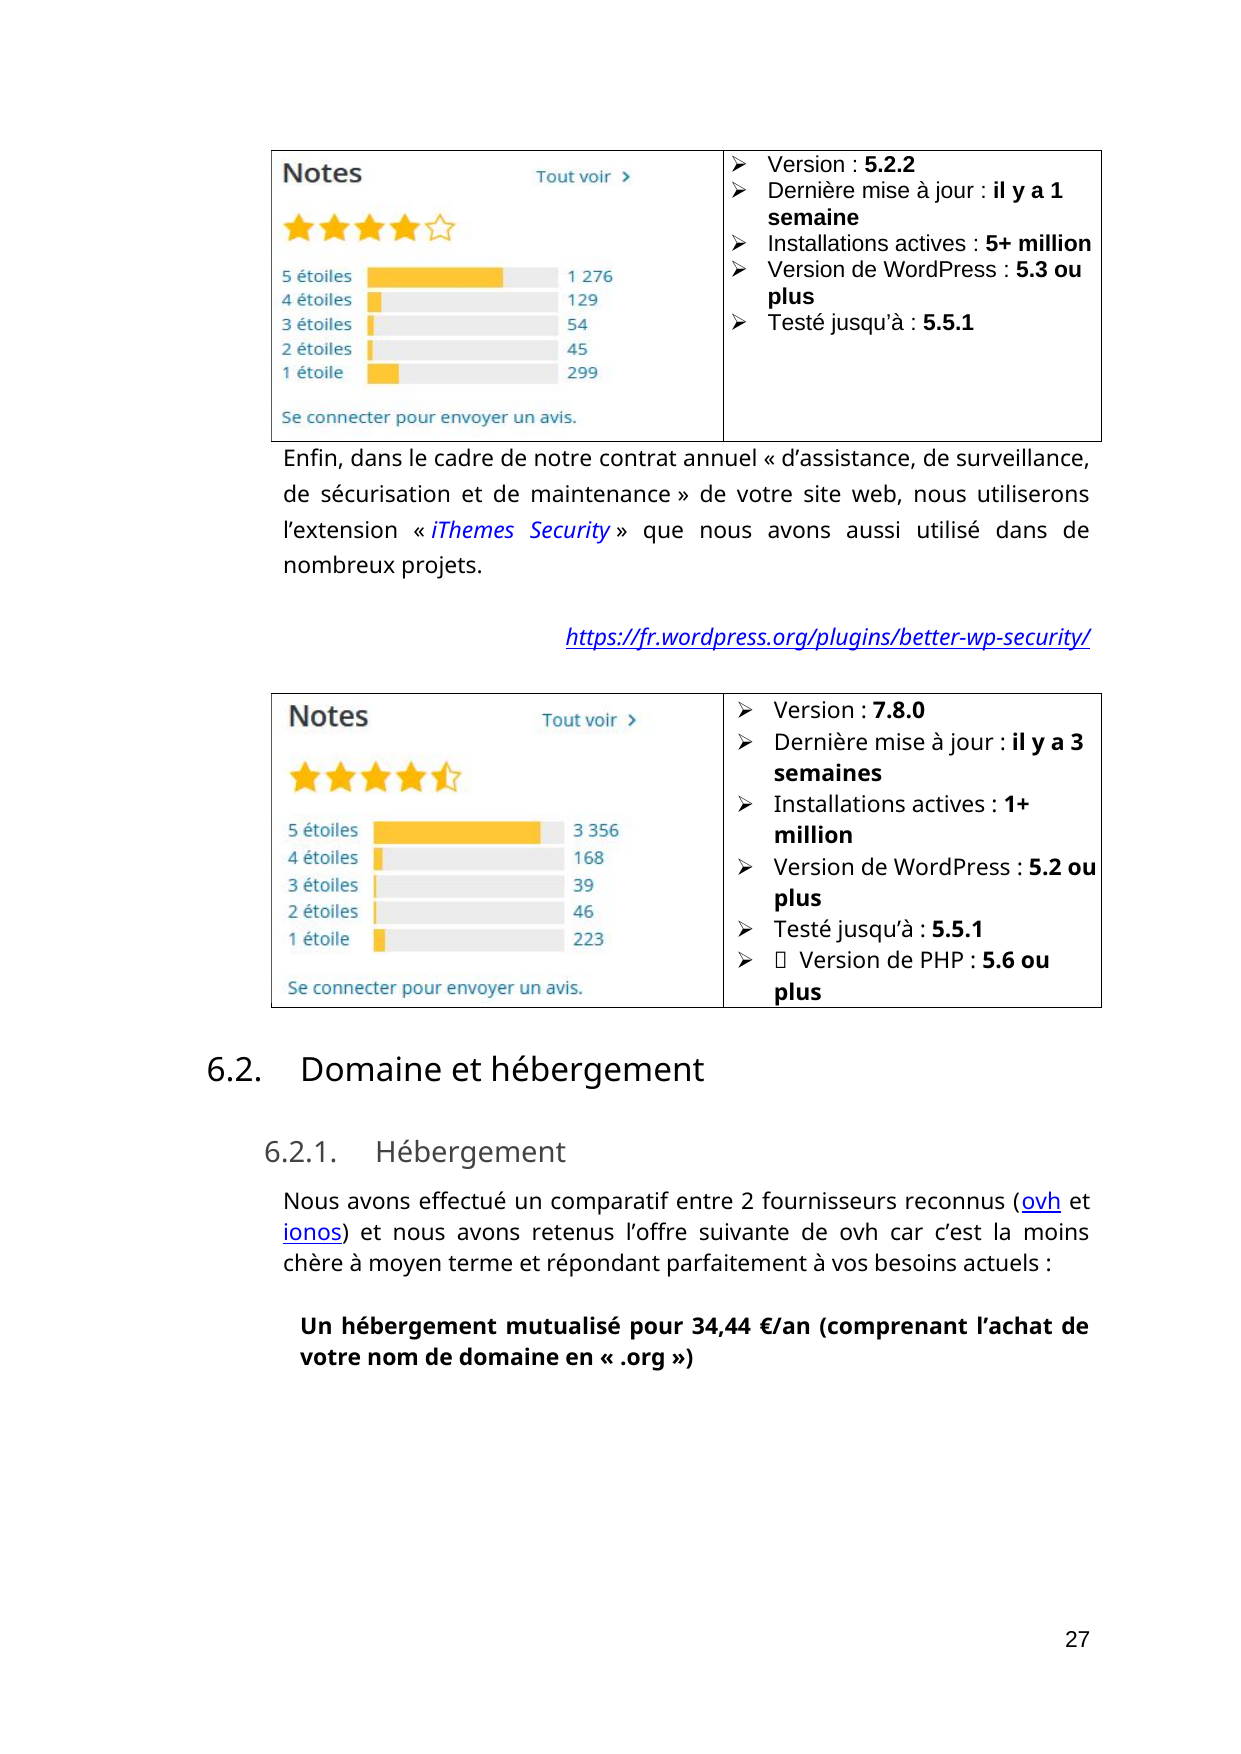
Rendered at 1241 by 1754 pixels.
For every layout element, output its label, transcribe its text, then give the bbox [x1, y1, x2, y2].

table_header [272, 694, 723, 1007]
table_header Version : 7.8.0 Dernière mise à jour : il y a 3 semaines Installations actives : 1+ million Version de WordPress : 5.2 ou plus Testé jusqu’à : 5.5.1  Version de PHP : 5.6 ou plus [724, 694, 1101, 1007]
picture [271, 151, 654, 441]
picture [271, 694, 661, 1003]
subtitle Hébergement [337, 1131, 1090, 1171]
text Un hébergement mutualisé pour 34,44 €/an (comprenant l’achat de votre nom de domaine en « .org ») [300, 1310, 1090, 1372]
table_header [654, 151, 723, 441]
table_header Version : 5.2.2 Dernière mise à jour : il y a 1 semaine Installations actives : 5+ million Version de WordPress : 5.3 ou plus Testé jusqu’à : 5.5.1 [724, 151, 1101, 441]
text Enfin, dans le cadre de notre contrat annuel « d’assistance, de surveillance, de sécurisation et de maintenance » de votre site web, nous utiliserons l’extension « iThemes Security » que nous avons aussi utilisé dans de nombreux projets. [283, 442, 1090, 581]
text https://fr.wordpress.org/plugins/better-wp-security/ [283, 621, 1090, 653]
subtitle Domaine et hébergement [262, 1045, 1090, 1091]
text Nous avons effectué un comparatif entre 2 fournisseurs reconnus (ovh et ionos) et nous avons retenus l’offre suivante de ovh car c’est la moins chère à moyen terme et répondant parfaitement à vos besoins actuels : [283, 1185, 1090, 1278]
